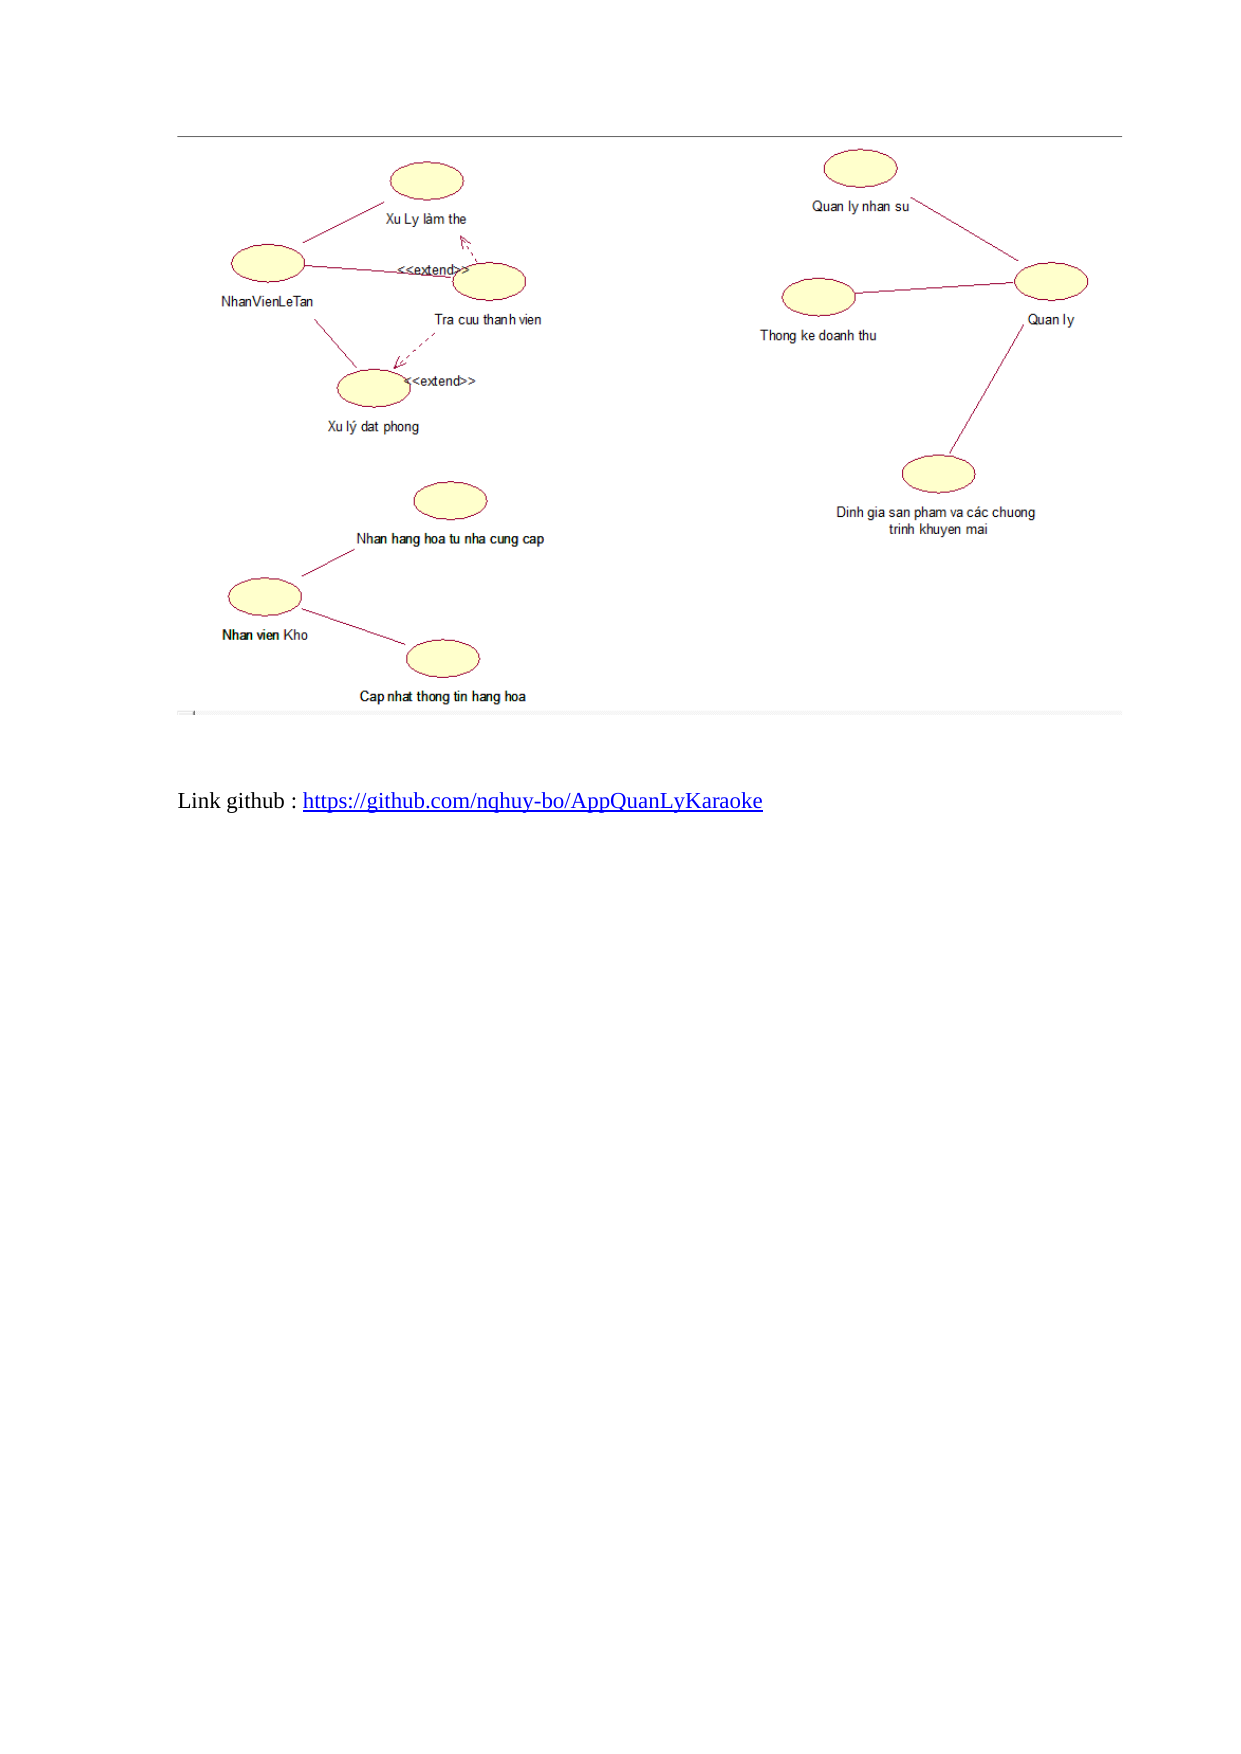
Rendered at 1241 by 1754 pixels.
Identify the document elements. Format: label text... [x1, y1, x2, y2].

text Link github : https://github.com/nqhuy-bo/AppQuanLyKaraoke [177, 787, 1122, 814]
picture [177, 136, 1123, 715]
